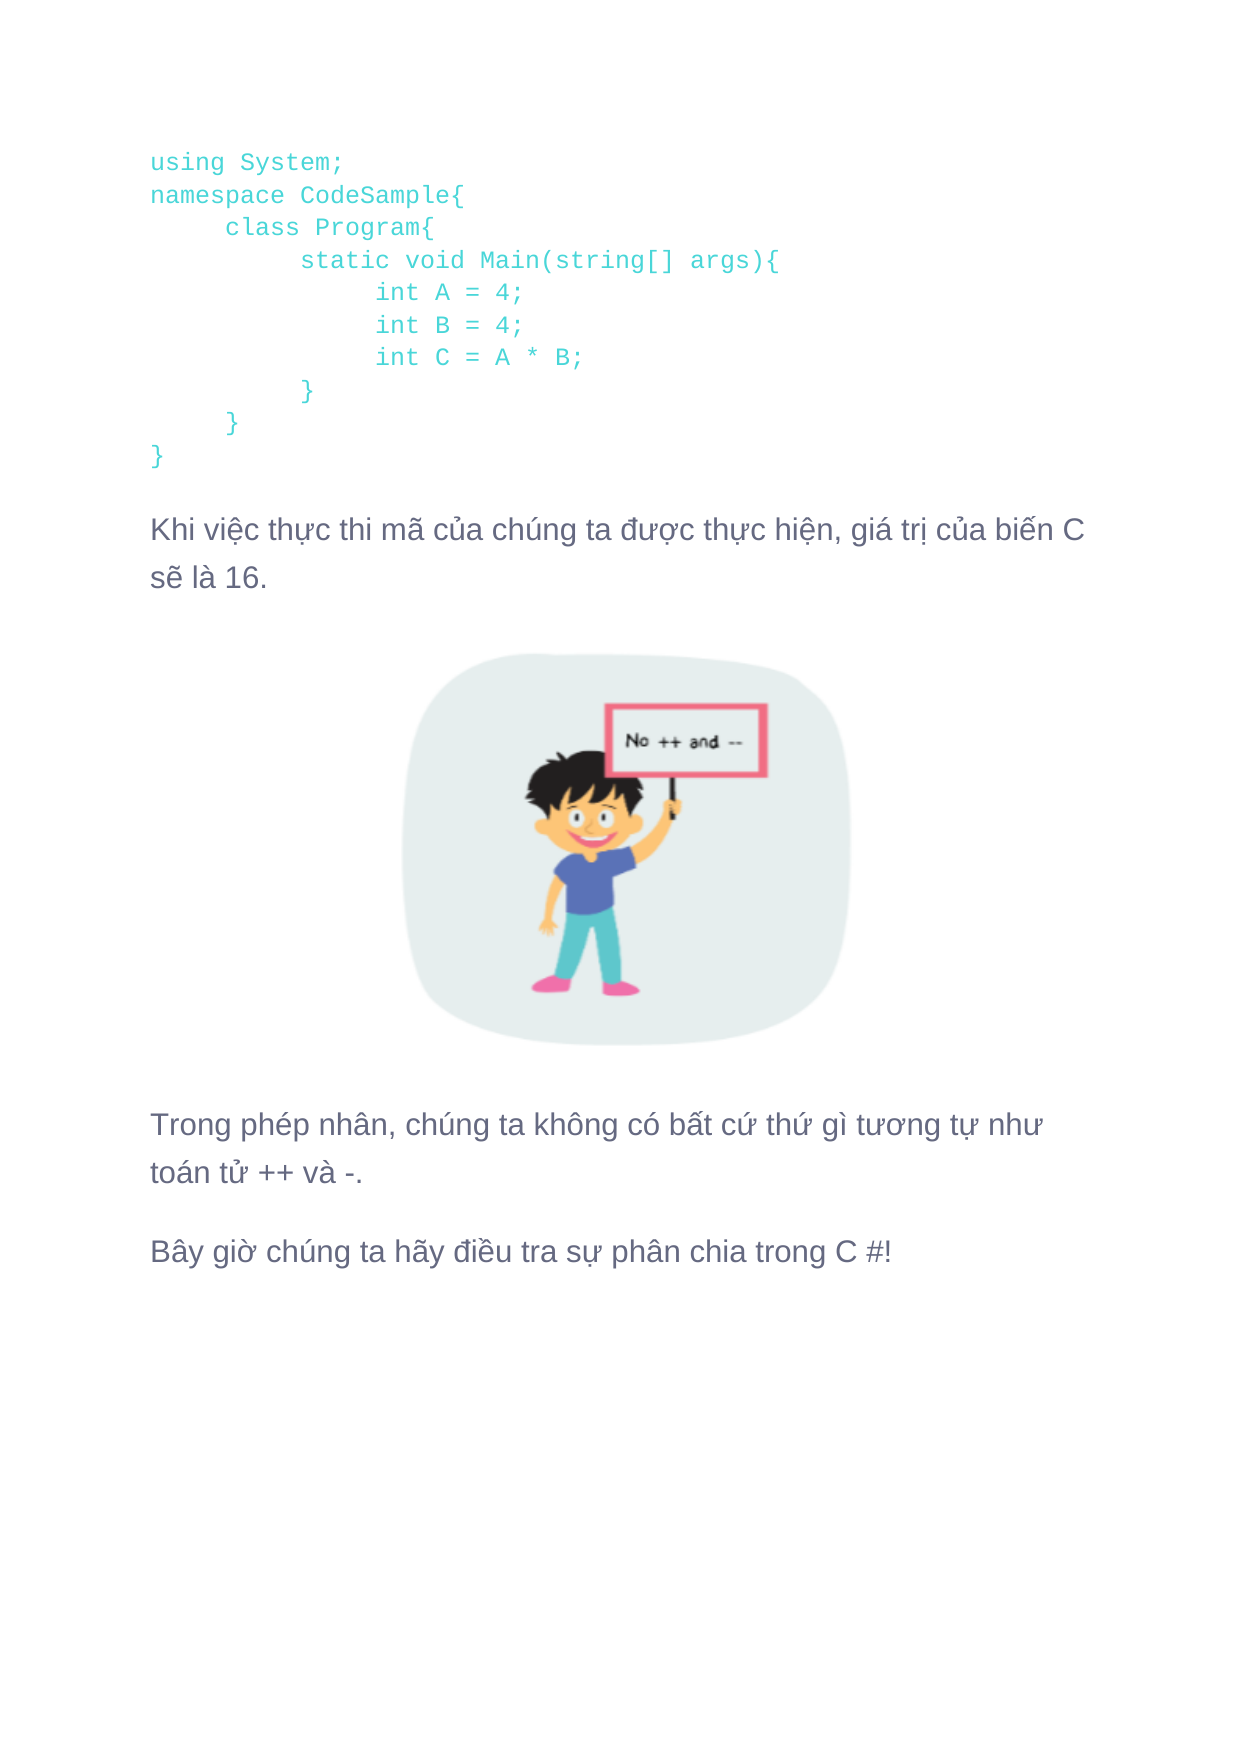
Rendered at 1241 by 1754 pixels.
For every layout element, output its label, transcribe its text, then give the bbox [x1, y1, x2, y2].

text namespace CodeSample{ [150, 182, 1090, 211]
text class Program{ [150, 215, 1090, 243]
text int C = A * B; [150, 345, 1090, 373]
text } [150, 377, 1090, 406]
subtitle Bây giờ chúng ta hãy điều tra sự phân chia trong C #! [150, 1233, 1090, 1268]
text } [150, 442, 1090, 471]
subtitle Khi việc thực thi mã của chúng ta được thực hiện, giá trị của biến C sẽ là 16. [150, 511, 1090, 595]
text int B = 4; [150, 312, 1090, 341]
text } [150, 410, 1090, 438]
text using System; [150, 150, 1090, 178]
subtitle Trong phép nhân, chúng ta không có bất cứ thứ gì tương tự như toán tử ++ và -. [150, 1106, 1090, 1189]
text static void Main(string[] args){ [150, 247, 1090, 276]
text int A = 4; [150, 280, 1090, 308]
picture [375, 638, 877, 1071]
